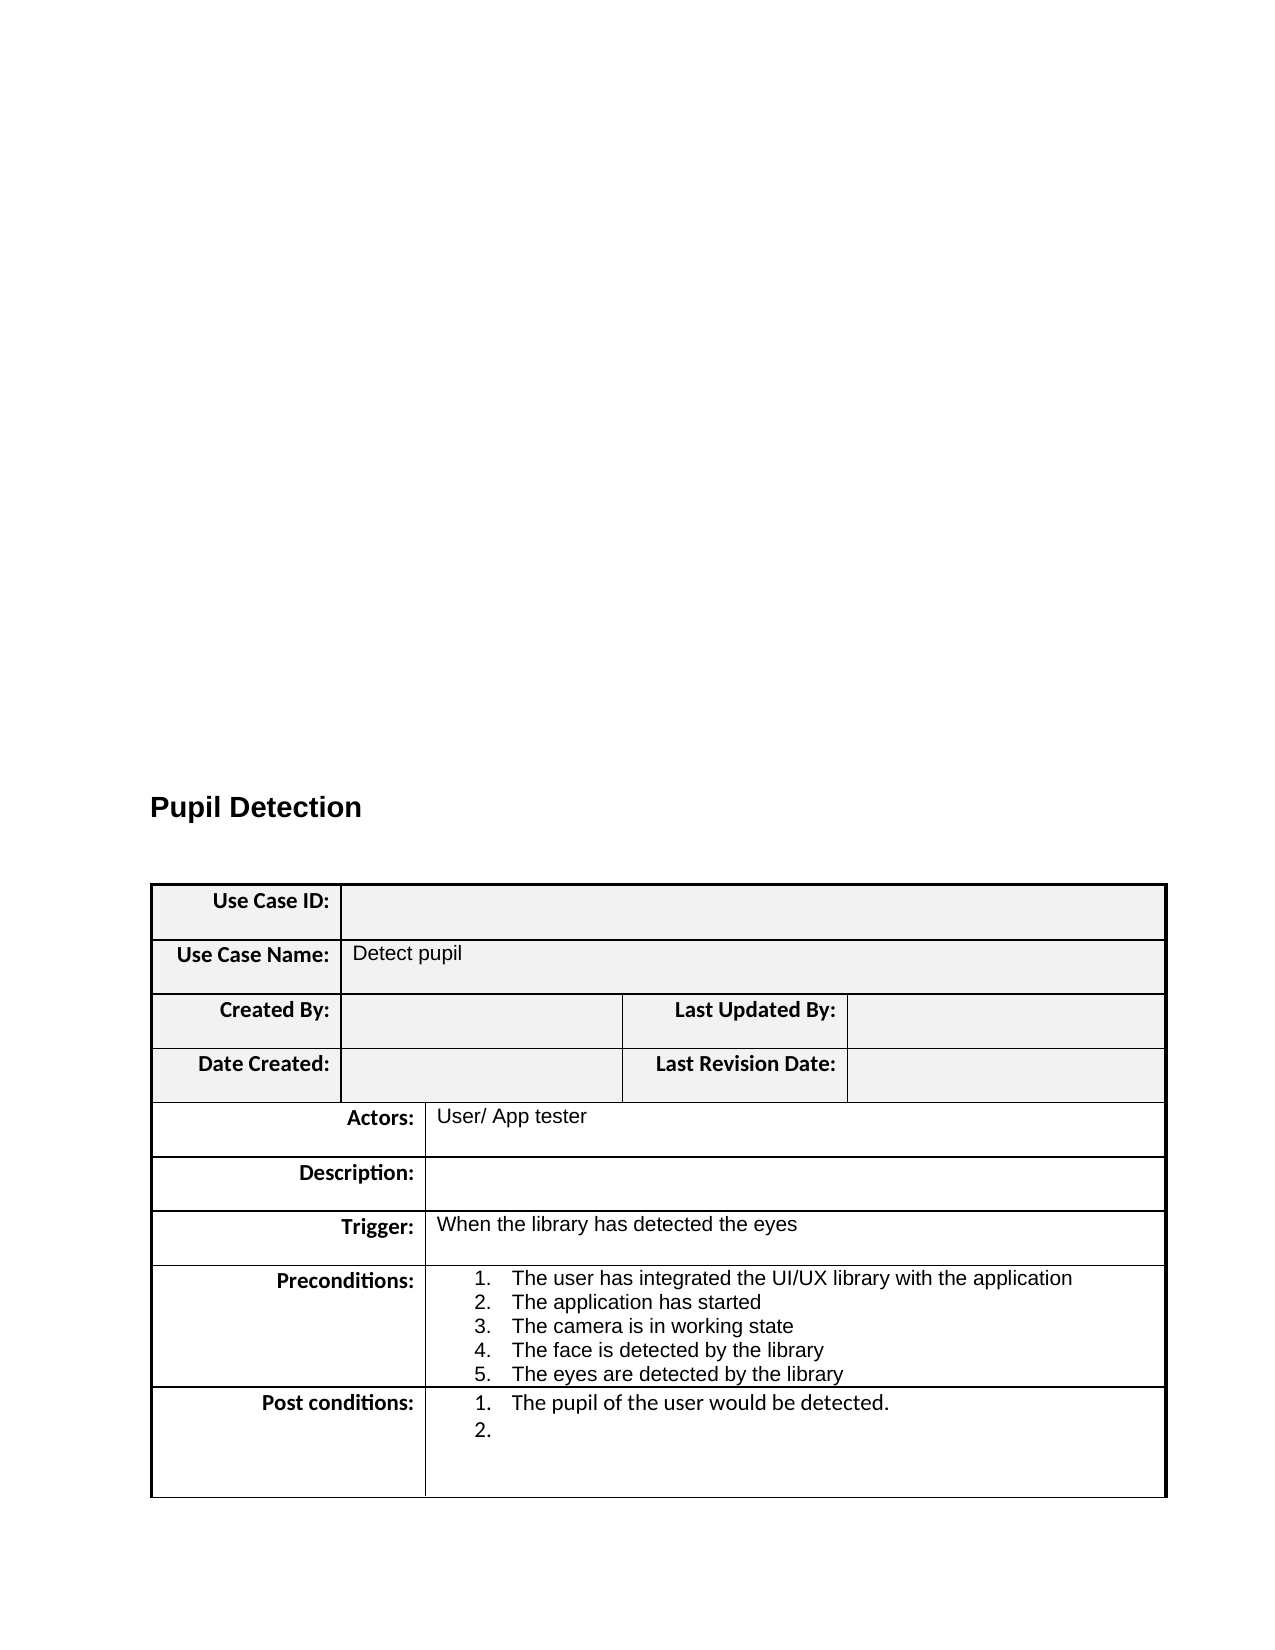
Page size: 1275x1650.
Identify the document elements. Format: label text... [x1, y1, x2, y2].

subtitle Pupil Detection [150, 790, 1125, 824]
table_cell Actors: [153, 1103, 425, 1156]
table_cell Date Created: [153, 1049, 340, 1102]
table_cell Detect pupil [342, 941, 1164, 993]
table_cell [342, 1049, 622, 1102]
table_cell Last Revision Date: [623, 1049, 847, 1102]
table_header Use Case ID: [153, 886, 340, 939]
table_cell When the library has detected the eyes [426, 1212, 1164, 1265]
table_cell [342, 995, 622, 1048]
table_cell User/ App tester [426, 1103, 1164, 1156]
table_cell Trigger: [153, 1212, 425, 1265]
table_cell [848, 1049, 1164, 1102]
table_cell Preconditions: [153, 1266, 425, 1386]
table_cell Description: [153, 1158, 425, 1210]
table_cell Post conditions: [153, 1388, 425, 1496]
table_cell Last Updated By: [623, 995, 847, 1048]
table_cell The user has integrated the UI/UX library with the application The application has started The camera is in working state The face is detected by the library The eyes are detected by the library [426, 1266, 1164, 1386]
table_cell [426, 1388, 1164, 1496]
table_cell [848, 995, 1164, 1048]
table_cell [426, 1158, 1164, 1210]
table_header [342, 886, 1164, 939]
table_cell Created By: [153, 995, 340, 1048]
table_cell Use Case Name: [153, 941, 340, 993]
